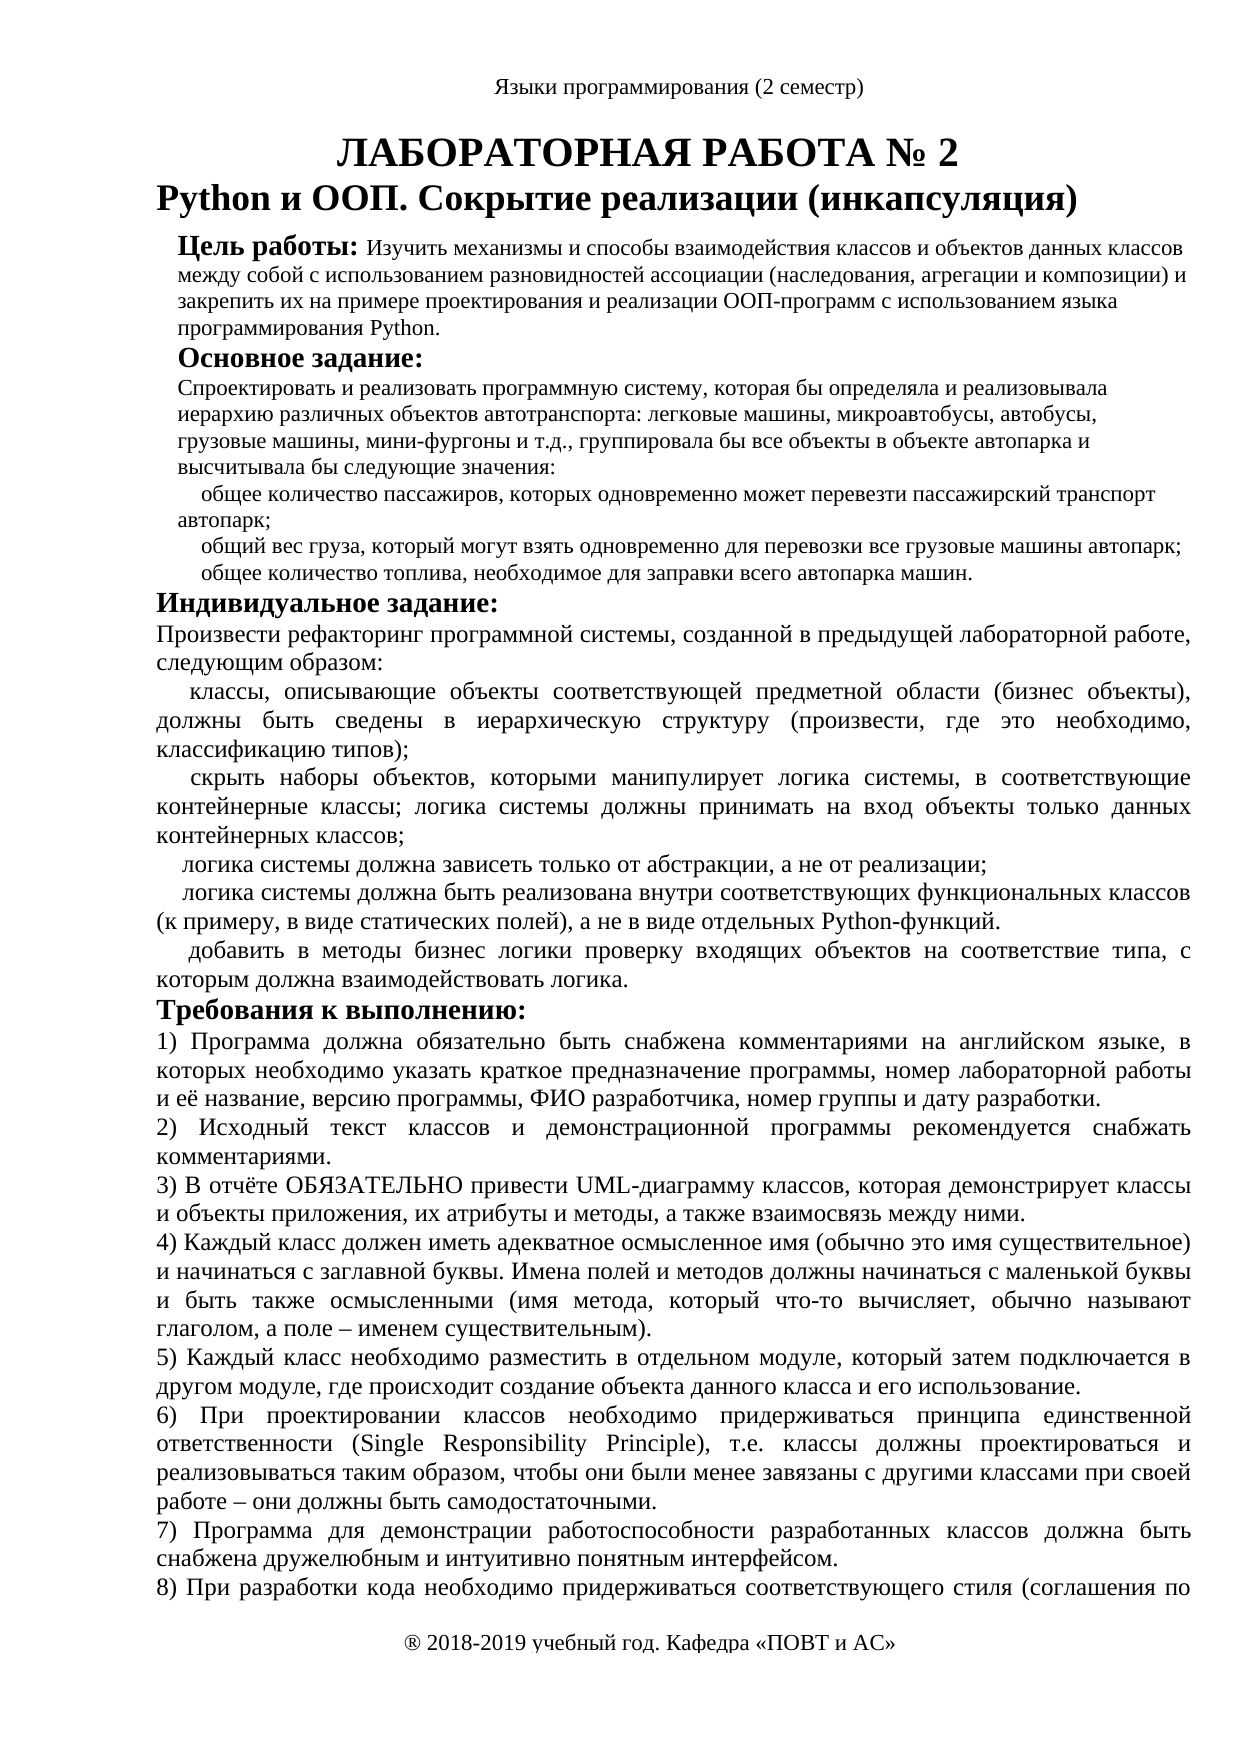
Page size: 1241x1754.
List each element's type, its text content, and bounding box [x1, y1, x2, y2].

subtitle Основное задание: [177, 340, 1192, 374]
text 6) При проектировании классов необходимо придерживаться принципа единственной ответственности (Single Responsibility Principle), т.е. классы должны проектироваться и реализовываться таким образом, чтобы они были менее завязаны с другими классами при своей работе – они должны быть самодостаточными. [156, 1400, 1192, 1515]
text 4) Каждый класс должен иметь адекватное осмысленное имя (обычно это имя существительное) и начинаться с заглавной буквы. Имена полей и методов должны начинаться с маленькой буквы и быть также осмысленными (имя метода, который что-то вычисляет, обычно называют глаголом, а поле – именем существительным). [156, 1227, 1192, 1342]
text 2) Исходный текст классов и демонстрационной программы рекомендуется снабжать комментариями. [156, 1112, 1192, 1170]
text  скрыть наборы объектов, которыми манипулирует логика системы, в соответствующие контейнерные классы; логика системы должны принимать на вход объекты только данных контейнерных классов; [156, 762, 1192, 849]
text ЛАБОРАТОРНАЯ РАБОТА № 2 [337, 127, 1192, 175]
text Требования к выполнению: [156, 992, 1192, 1026]
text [156, 1572, 1192, 1601]
text 1) Программа должна обязательно быть снабжена комментариями на английском языке, в которых необходимо указать краткое предназначение программы, номер лабораторной работы и её название, версию программы, ФИО разработчика, номер группы и дату разработки. [156, 1026, 1192, 1112]
subtitle  общий вес груза, который могут взять одновременно для перевозки все грузовые машины автопарк;  общее количество топлива, необходимое для заправки всего автопарка машин. [177, 532, 1192, 585]
text Произвести рефакторинг программной системы, созданной в предыдущей лабораторной работе, следующим образом: [156, 619, 1192, 676]
text  логика системы должна быть реализована внутри соответствующих функциональных классов (к примеру, в виде статических полей), а не в виде отдельных Python-функций. [156, 877, 1192, 935]
subtitle Спроектировать и реализовать программную систему, которая бы определяла и реализовывала иерархию различных объектов автотранспорта: легковые машины, микроавтобусы, автобусы, грузовые машины, мини-фургоны и т.д., группировала бы все объекты в объекте автопарка и высчитывала бы следующие значения: [177, 374, 1192, 479]
text 7) Программа для демонстрации работоспособности разработанных классов должна быть снабжена дружелюбным и интуитивно понятным интерфейсом. [156, 1515, 1192, 1572]
text  добавить в методы бизнес логики проверку входящих объектов на соответствие типа, с которым должна взаимодействовать логика. [156, 935, 1192, 992]
text Индивидуальное задание: [156, 585, 1192, 619]
text Python и ООП. Сокрытие реализации (инкапсуляция) [156, 175, 1192, 218]
subtitle  общее количество пассажиров, которых одновременно может перевезти пассажирский транспорт автопарк; [177, 479, 1192, 532]
text  логика системы должна зависеть только от абстракции, а не от реализации; [156, 849, 1192, 877]
subtitle Цель работы: Изучить механизмы и способы взаимодействия классов и объектов данных классов между собой с использованием разновидностей ассоциации (наследования, агрегации и композиции) и закрепить их на примере проектирования и реализации ООП-программ с использованием языка программирования Python. [177, 228, 1192, 340]
text 5) Каждый класс необходимо разместить в отдельном модуле, который затем подключается в другом модуле, где происходит создание объекта данного класса и его использование. [156, 1342, 1192, 1400]
text 3) В отчёте ОБЯЗАТЕЛЬНО привести UML-диаграмму классов, которая демонстрирует классы и объекты приложения, их атрибуты и методы, а также взаимосвязь между ними. [156, 1170, 1192, 1227]
text  классы, описывающие объекты соответствующей предметной области (бизнес объекты), должны быть сведены в иерархическую структуру (произвести, где это необходимо, классификацию типов); [156, 676, 1192, 762]
